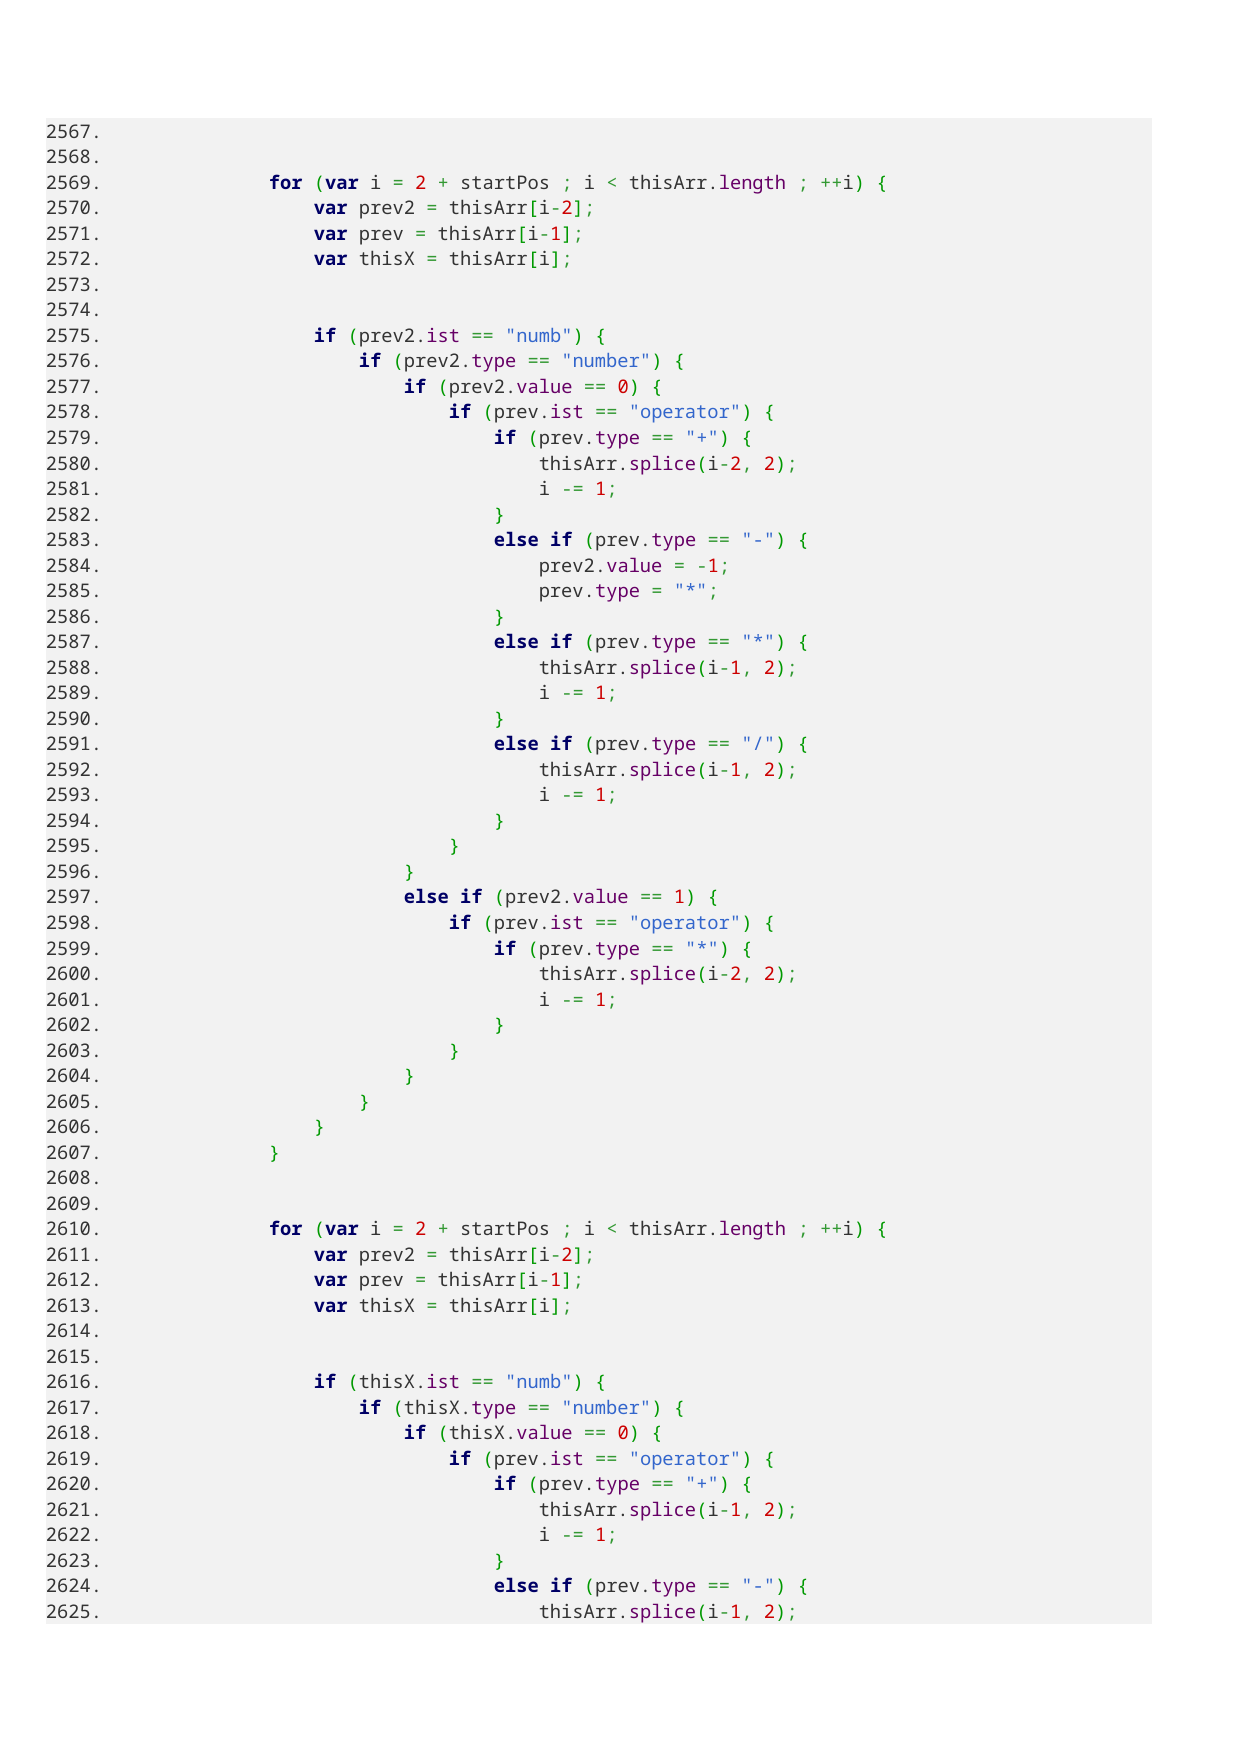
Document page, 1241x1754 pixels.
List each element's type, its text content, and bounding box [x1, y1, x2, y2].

list var thisX = thisArr[i]; [46, 246, 1152, 271]
list if (thisX.type == "number") { [46, 1394, 1152, 1420]
list } [46, 501, 1152, 526]
list } [46, 1547, 1152, 1573]
list if (prev.type == "+") { [46, 1471, 1152, 1496]
list else if (prev.type == "*") { [46, 628, 1152, 654]
list } [46, 1037, 1152, 1062]
list i -= 1; [46, 475, 1152, 501]
list thisArr.splice(i-1, 2); [46, 1496, 1152, 1522]
list } [46, 1139, 1152, 1164]
list var thisX = thisArr[i]; [46, 1292, 1152, 1318]
list if (prev2.value == 0) { [46, 373, 1152, 399]
list var prev2 = thisArr[i-2]; [46, 1241, 1152, 1267]
list i -= 1; [46, 986, 1152, 1011]
list if (thisX.value == 0) { [46, 1420, 1152, 1445]
list i -= 1; [46, 679, 1152, 705]
list var prev2 = thisArr[i-2]; [46, 195, 1152, 220]
list thisArr.splice(i-1, 2); [46, 756, 1152, 782]
list for (var i = 2 + startPos ; i < thisArr.length ; ++i) { [46, 1216, 1152, 1241]
list i -= 1; [46, 782, 1152, 807]
list else if (prev2.value == 1) { [46, 884, 1152, 909]
list if (prev.type == "+") { [46, 424, 1152, 450]
list } [46, 1062, 1152, 1088]
list thisArr.splice(i-1, 2); [46, 654, 1152, 679]
list prev2.value = -1; [46, 552, 1152, 577]
list if (prev.ist == "operator") { [46, 399, 1152, 424]
list if (prev.ist == "operator") { [46, 1445, 1152, 1471]
list if (thisX.ist == "numb") { [46, 1369, 1152, 1394]
list } [46, 1088, 1152, 1113]
list else if (prev.type == "/") { [46, 731, 1152, 756]
list thisArr.splice(i-1, 2); [46, 1598, 1152, 1624]
list var prev = thisArr[i-1]; [46, 220, 1152, 246]
list else if (prev.type == "-") { [46, 1573, 1152, 1598]
list } [46, 705, 1152, 731]
list thisArr.splice(i-2, 2); [46, 960, 1152, 986]
list } [46, 858, 1152, 884]
list if (prev.type == "*") { [46, 935, 1152, 960]
list } [46, 1113, 1152, 1139]
list thisArr.splice(i-2, 2); [46, 450, 1152, 475]
list if (prev2.type == "number") { [46, 348, 1152, 373]
list } [46, 833, 1152, 858]
list } [46, 807, 1152, 833]
list } [46, 1011, 1152, 1037]
list else if (prev.type == "-") { [46, 526, 1152, 552]
list if (prev.ist == "operator") { [46, 909, 1152, 935]
list } [46, 603, 1152, 628]
list var prev = thisArr[i-1]; [46, 1267, 1152, 1292]
list prev.type = "*"; [46, 577, 1152, 603]
list if (prev2.ist == "numb") { [46, 322, 1152, 348]
list i -= 1; [46, 1522, 1152, 1547]
list for (var i = 2 + startPos ; i < thisArr.length ; ++i) { [46, 169, 1152, 195]
